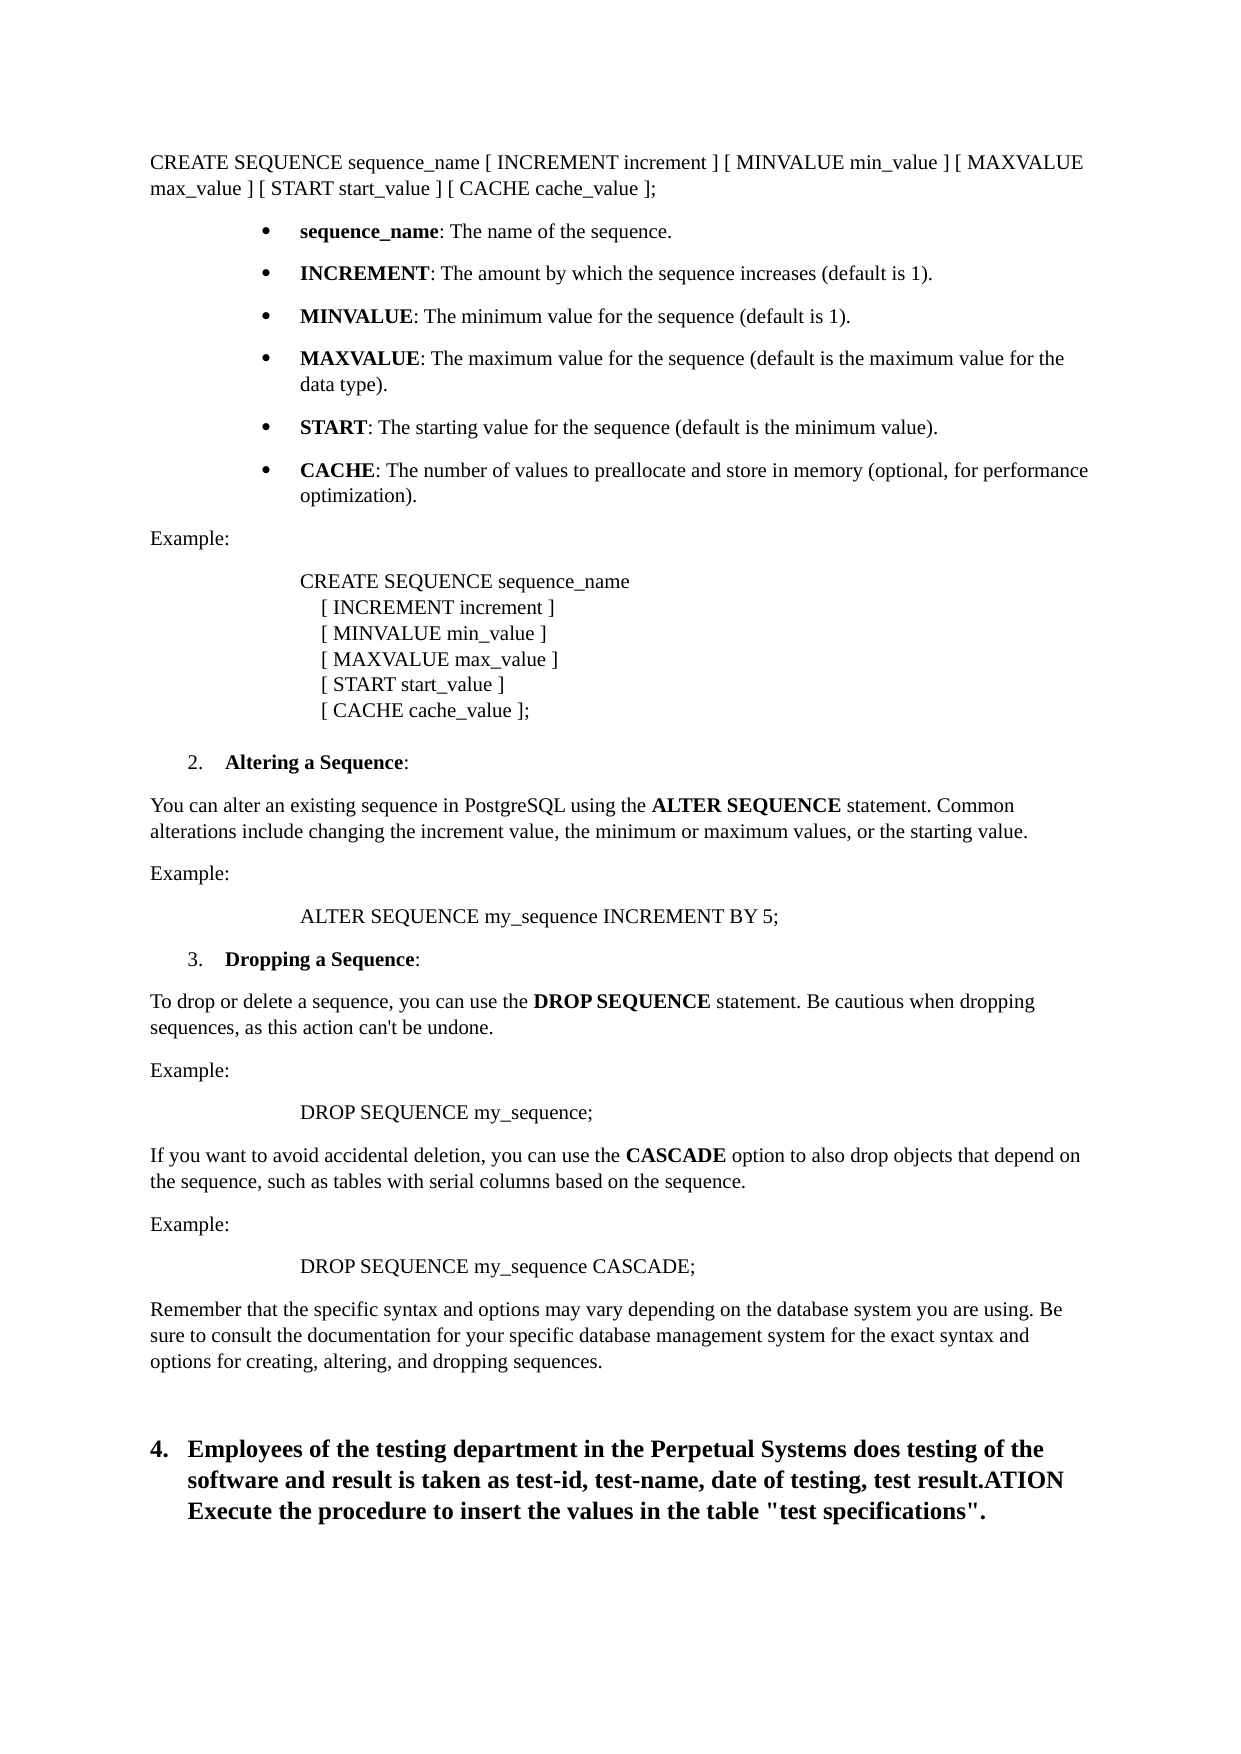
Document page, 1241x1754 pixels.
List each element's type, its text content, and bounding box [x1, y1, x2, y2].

text CREATE SEQUENCE sequence_name [300, 569, 1090, 593]
text Example: [150, 526, 1090, 550]
text DROP SEQUENCE my_sequence CASCADE; [225, 1254, 1090, 1278]
subtitle Employees of the testing department in the Perpetual Systems does testing of the software and result is taken as test-id, test-name, date of testing, test result.ATION Execute the procedure to insert the values in the table "test specifications". [150, 1434, 1090, 1524]
text Remember that the specific syntax and options may vary depending on the database system you are using. Be sure to consult the documentation for your specific database management system for the exact syntax and options for creating, altering, and dropping sequences. [150, 1297, 1090, 1373]
text [ CACHE cache_value ]; [300, 698, 1090, 722]
text CREATE SEQUENCE sequence_name [ INCREMENT increment ] [ MINVALUE min_value ] [ MAXVALUE max_value ] [ START start_value ] [ CACHE cache_value ]; [150, 150, 1090, 200]
text You can alter an existing sequence in PostgreSQL using the ALTER SEQUENCE statement. Common alterations include changing the increment value, the minimum or maximum values, or the starting value. [150, 793, 1090, 843]
text Example: [150, 1211, 1090, 1236]
list MAXVALUE: The maximum value for the sequence (default is the maximum value for the data type). [262, 346, 1090, 396]
text [ START start_value ] [300, 672, 1090, 696]
list MINVALUE: The minimum value for the sequence (default is 1). [262, 304, 1090, 328]
list CACHE: The number of values to preallocate and store in memory (optional, for performance optimization). [262, 457, 1090, 507]
text [ MINVALUE min_value ] [300, 621, 1090, 644]
text Example: [150, 861, 1090, 885]
text DROP SEQUENCE my_sequence; [225, 1100, 1090, 1124]
text ALTER SEQUENCE my_sequence INCREMENT BY 5; [225, 904, 1090, 928]
list INCREMENT: The amount by which the sequence increases (default is 1). [262, 261, 1090, 285]
text [ MAXVALUE max_value ] [300, 646, 1090, 671]
text To drop or delete a sequence, you can use the DROP SEQUENCE statement. Be cautious when dropping sequences, as this action can't be undone. [150, 989, 1090, 1039]
text Example: [150, 1058, 1090, 1082]
list START: The starting value for the sequence (default is the minimum value). [262, 415, 1090, 439]
list Dropping a Sequence: [187, 947, 1090, 971]
text If you want to avoid accidental deletion, you can use the CASCADE option to also drop objects that depend on the sequence, such as tables with serial columns based on the sequence. [150, 1143, 1090, 1193]
list sequence_name: The name of the sequence. [262, 218, 1090, 243]
text [ INCREMENT increment ] [300, 594, 1090, 619]
list Altering a Sequence: [187, 750, 1090, 774]
